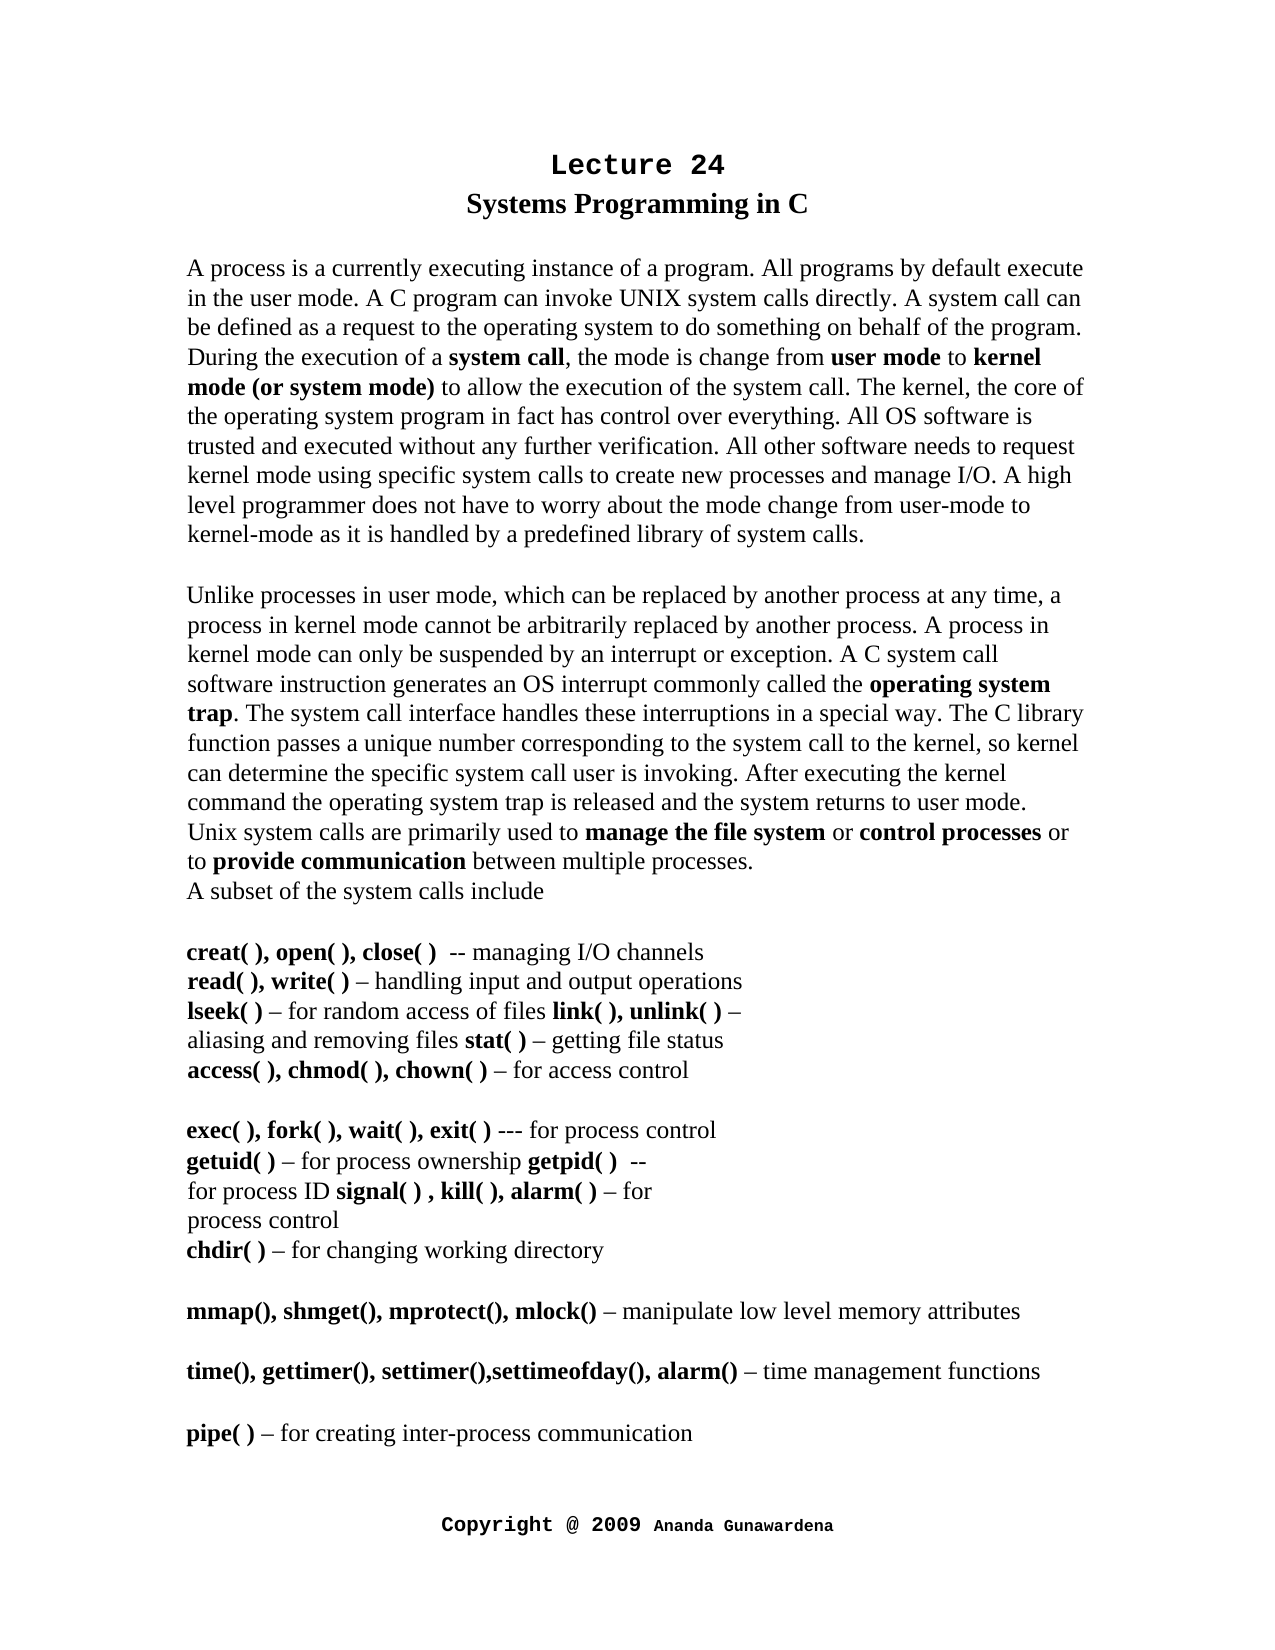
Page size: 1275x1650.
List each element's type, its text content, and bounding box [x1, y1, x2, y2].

text pipe( ) – for creating inter-process communication [186, 1418, 1087, 1447]
text getuid( ) – for process ownership getpid( ) -- for process ID signal( ) , kill( ), alarm( ) – for process control [186, 1146, 661, 1234]
subtitle time(), gettimer(), settimer(),settimeofday(), alarm() – time management functions [186, 1356, 1087, 1385]
text Lecture 24 [188, 151, 1087, 183]
text A subset of the system calls include [186, 876, 1087, 905]
subtitle exec( ), fork( ), wait( ), exit( ) --- for process control [186, 1116, 1087, 1144]
text A process is a currently executing instance of a program. All programs by default execute in the user mode. A C program can invoke UNIX system calls directly. A system call can be defined as a request to the operating system to do something on behalf of the program. During the execution of a system call, the mode is change from user mode to kernel mode (or system mode) to allow the execution of the system call. The kernel, the core of the operating system program in fact has control over everything. All OS software is trusted and executed without any further verification. All other software needs to request kernel mode using specific system calls to create new processes and manage I/O. A high level programmer does not have to worry about the mode change from user-mode to kernel-mode as it is handled by a predefined library of system calls. [186, 253, 1087, 548]
text Unlike processes in user mode, which can be replaced by another process at any time, a process in kernel mode cannot be arbitrarily replaced by another process. A process in kernel mode can only be suspended by an interrupt or exception. A C system call software instruction generates an OS interrupt commonly called the operating system trap. The system call interface handles these interruptions in a special way. The C library function passes a unique number corresponding to the system call to the kernel, so kernel can determine the specific system call user is invoking. After executing the kernel command the operating system trap is released and the system returns to user mode. Unix system calls are primarily used to manage the file system or control processes or to provide communication between multiple processes. [186, 580, 1087, 875]
text mmap(), shmget(), mprotect(), mlock() – manipulate low level memory attributes [186, 1296, 1087, 1324]
text creat( ), open( ), close( ) -- managing I/O channels read( ), write( ) – handling input and output operations lseek( ) – for random access of files link( ), unlink( ) – aliasing and removing files stat( ) – getting file status access( ), chmod( ), chown( ) – for access control [186, 937, 743, 1084]
text Systems Programming in C [188, 186, 1087, 220]
text chdir( ) – for changing working directory [186, 1235, 1087, 1264]
